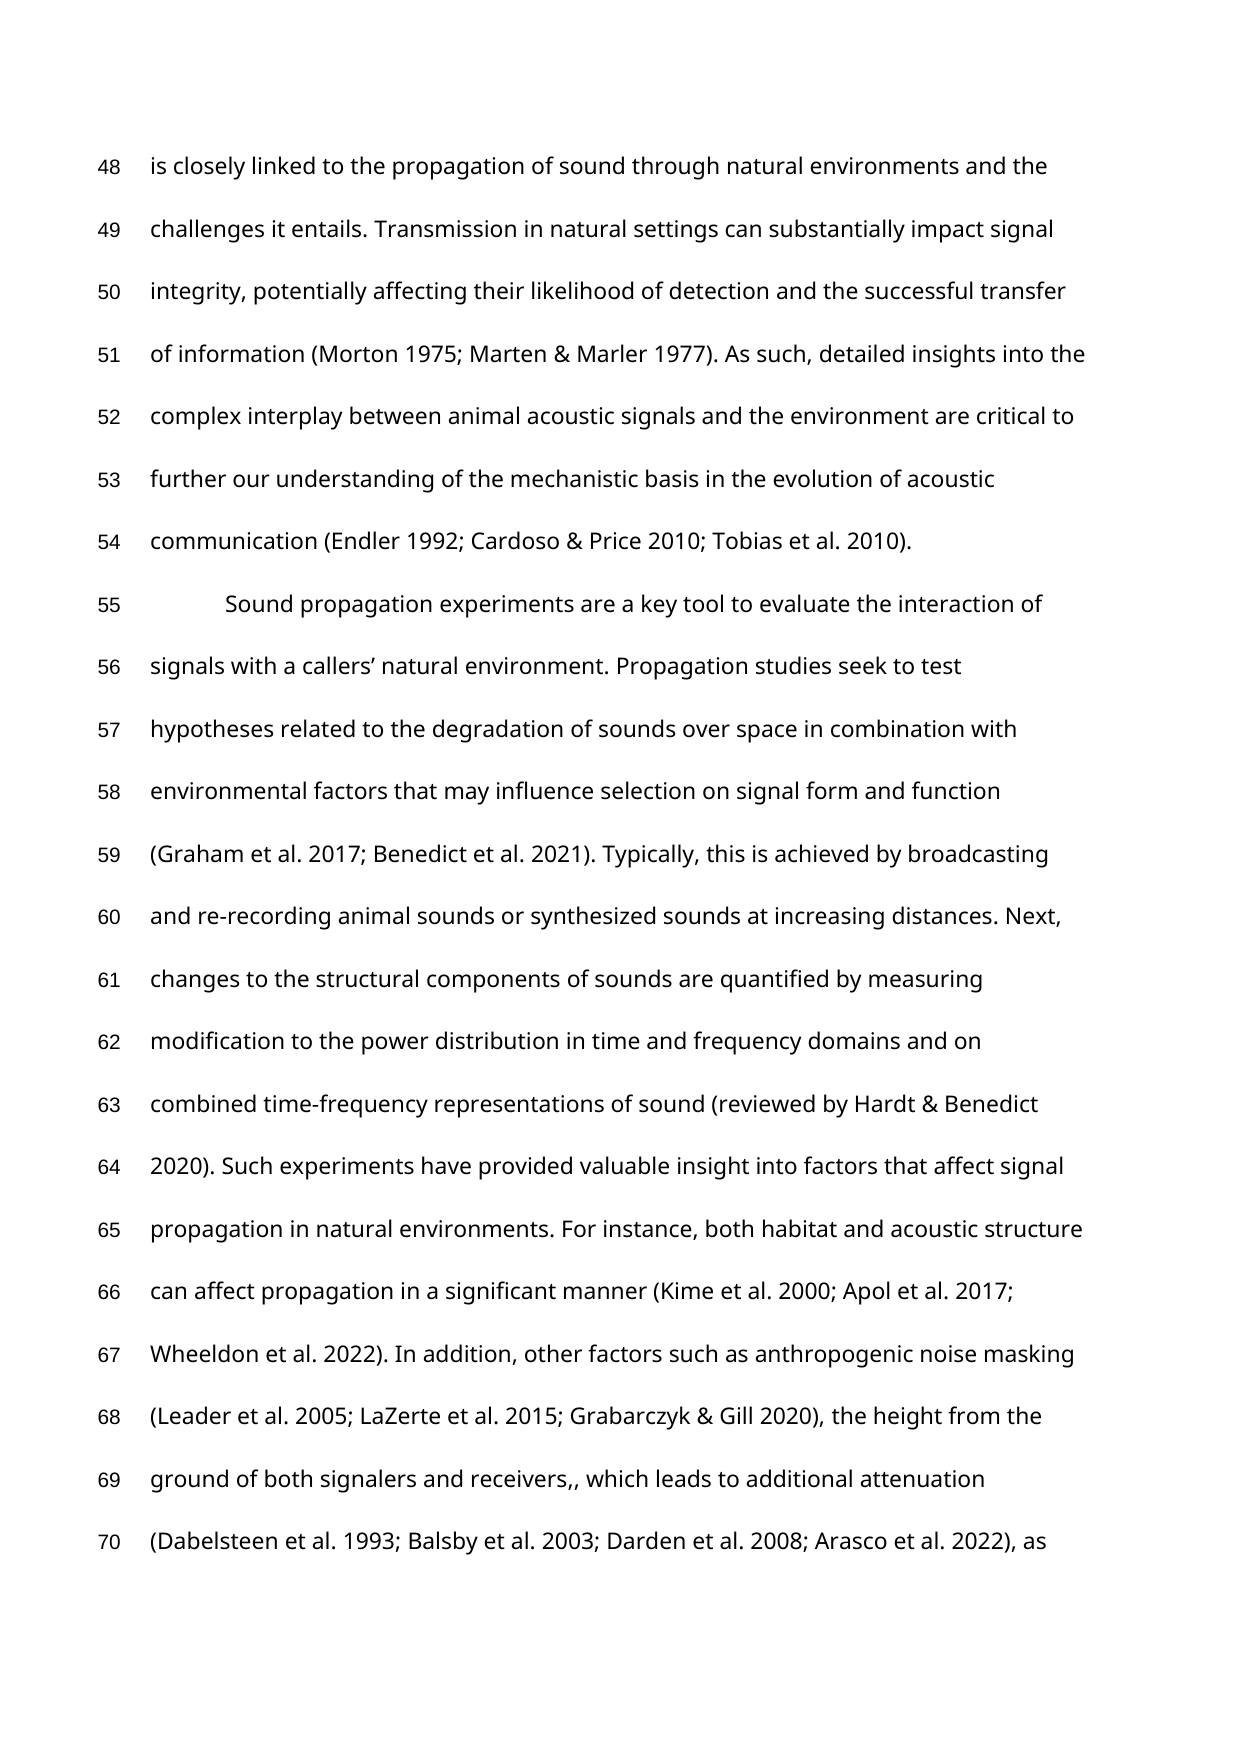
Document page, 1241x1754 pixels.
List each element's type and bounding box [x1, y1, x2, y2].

text [150, 150, 1090, 556]
text [150, 587, 1090, 1556]
